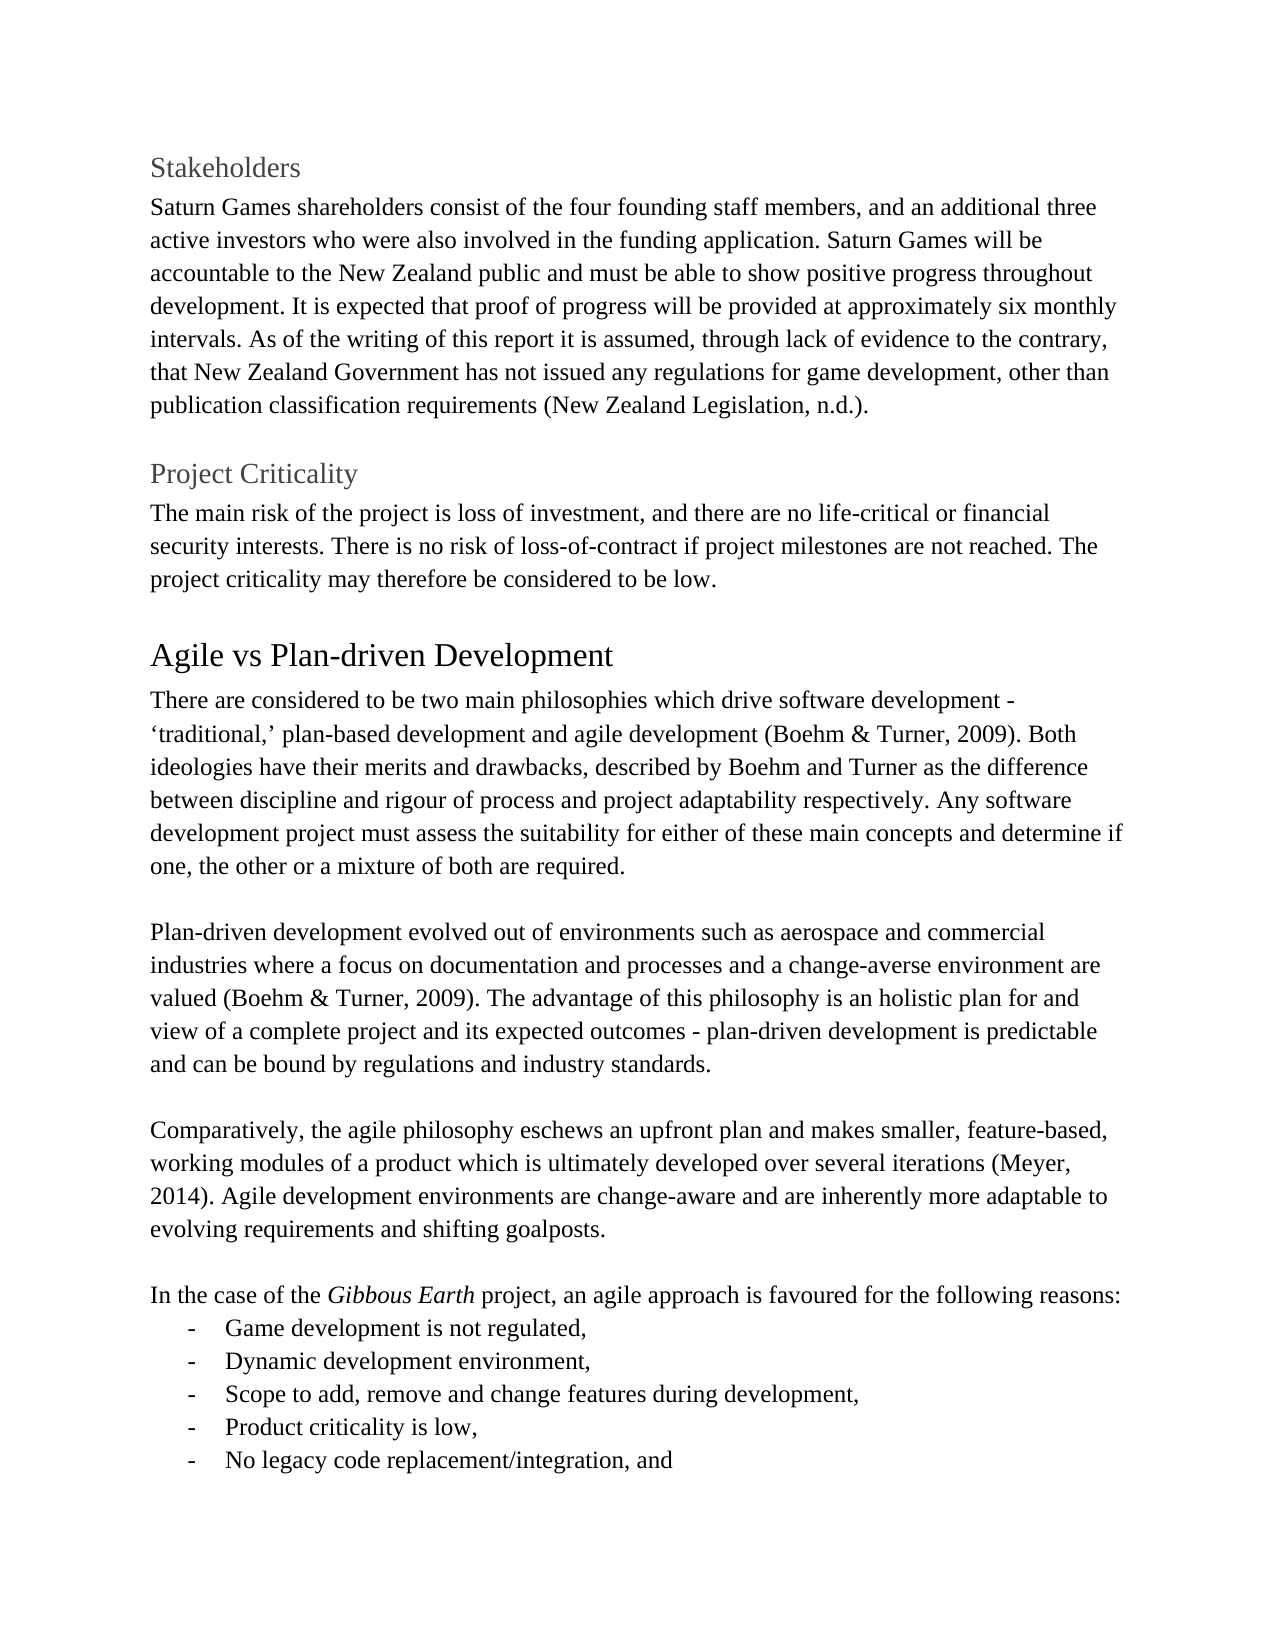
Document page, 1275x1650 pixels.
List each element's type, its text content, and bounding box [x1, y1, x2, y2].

list Game development is not regulated, [187, 1313, 1125, 1342]
list Product criticality is low, [187, 1412, 1125, 1441]
text Comparatively, the agile philosophy eschews an upfront plan and makes smaller, feature-based, working modules of a product which is ultimately developed over several iterations (Meyer, 2014). Agile development environments are change-aware and are inherently more adaptable to evolving requirements and shifting goalposts. [150, 1115, 1125, 1243]
subtitle Stakeholders [150, 150, 1125, 183]
text Saturn Games shareholders consist of the four founding staff members, and an additional three active investors who were also involved in the funding application. Saturn Games will be accountable to the New Zealand public and must be able to show positive progress throughout development. It is expected that proof of progress will be provided at approximately six monthly intervals. As of the writing of this report it is assumed, through lack of evidence to the contrary, that New Zealand Government has not issued any regulations for game development, other than publication classification requirements (New Zealand Legislation, n.d.). [150, 192, 1125, 419]
text In the case of the Gibbous Earth project, an agile approach is favoured for the following reasons: [150, 1280, 1125, 1309]
text Plan-driven development evolved out of environments such as aerospace and commercial industries where a focus on documentation and processes and a change-averse environment are valued (Boehm & Turner, 2009). The advantage of this philosophy is an holistic plan for and view of a complete project and its expected outcomes - plan-driven development is predictable and can be bound by regulations and industry standards. [150, 917, 1125, 1078]
list Scope to add, remove and change features during development, [187, 1379, 1125, 1408]
list Dynamic development environment, [187, 1346, 1125, 1375]
text The main risk of the project is loss of investment, and there are no life-critical or financial security interests. There is no risk of loss-of-contract if project milestones are not reached. The project criticality may therefore be considered to be low. [150, 498, 1125, 593]
subtitle Agile vs Plan-driven Development [150, 635, 1125, 673]
text There are considered to be two main philosophies which drive software development - ‘traditional,’ plan-based development and agile development (Boehm & Turner, 2009). Both ideologies have their merits and drawbacks, described by Boehm and Turner as the difference between discipline and rigour of process and project adaptability respectively. Any software development project must assess the suitability for either of these main concepts and determine if one, the other or a mixture of both are required. [150, 686, 1125, 879]
list No legacy code replacement/integration, and [187, 1445, 1125, 1474]
subtitle Project Criticality [150, 456, 1125, 490]
